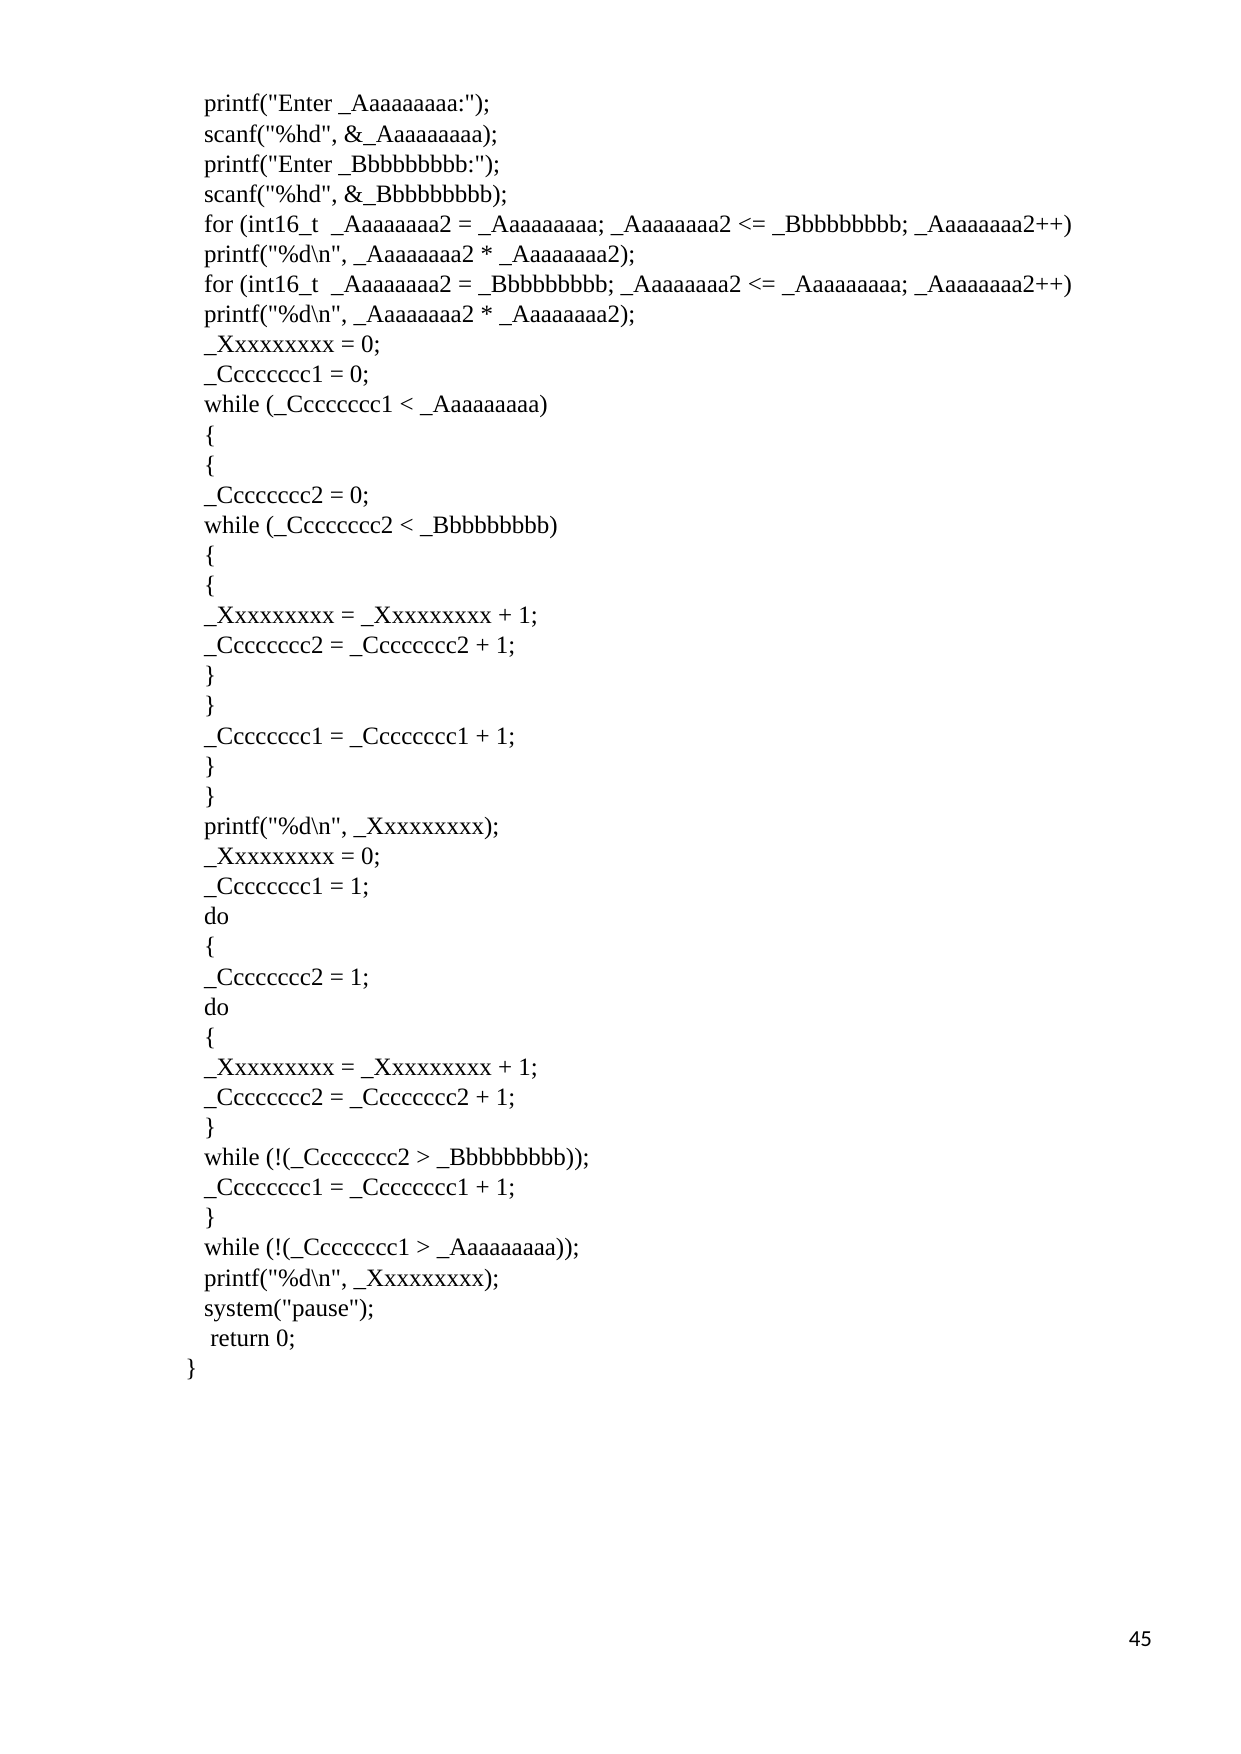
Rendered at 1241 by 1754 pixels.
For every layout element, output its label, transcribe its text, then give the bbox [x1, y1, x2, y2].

text do [148, 901, 1152, 930]
text printf("%d\n", _Xxxxxxxxx); [148, 1263, 1152, 1291]
text printf("Enter _Bbbbbbbbb:"); [148, 149, 1152, 177]
text printf("%d\n", _Xxxxxxxxx); [148, 811, 1152, 840]
text system("pause"); [148, 1293, 1152, 1321]
text scanf("%hd", &_Bbbbbbbbb); [148, 179, 1152, 208]
text } [148, 1112, 1152, 1141]
text } [148, 661, 1152, 689]
text _Cccccccc2 = 1; [148, 962, 1152, 990]
text _Cccccccc1 = _Cccccccc1 + 1; [148, 1172, 1152, 1201]
text { [148, 450, 1152, 478]
text { [148, 570, 1152, 599]
text printf("%d\n", _Aaaaaaaa2 * _Aaaaaaaa2); [148, 299, 1152, 328]
text while (!(_Cccccccc1 > _Aaaaaaaaa)); [148, 1232, 1152, 1261]
text while (_Cccccccc1 < _Aaaaaaaaa) [148, 389, 1152, 418]
text return 0; [148, 1323, 1152, 1352]
text printf("%d\n", _Aaaaaaaa2 * _Aaaaaaaa2); [148, 239, 1152, 268]
text } [148, 1353, 1152, 1382]
text { [148, 1022, 1152, 1051]
text do [148, 992, 1152, 1020]
text _Xxxxxxxxx = 0; [148, 841, 1152, 870]
text scanf("%hd", &_Aaaaaaaaa); [148, 119, 1152, 147]
text } [148, 751, 1152, 779]
text { [148, 420, 1152, 448]
text _Xxxxxxxxx = 0; [148, 329, 1152, 358]
text } [148, 691, 1152, 719]
text for (int16_t _Aaaaaaaa2 = _Aaaaaaaaa; _Aaaaaaaa2 <= _Bbbbbbbbb; _Aaaaaaaa2++) [148, 209, 1152, 238]
text { [148, 540, 1152, 569]
text } [148, 1202, 1152, 1231]
text _Xxxxxxxxx = _Xxxxxxxxx + 1; [148, 600, 1152, 629]
text { [148, 931, 1152, 960]
text _Cccccccc2 = 0; [148, 480, 1152, 509]
text _Xxxxxxxxx = _Xxxxxxxxx + 1; [148, 1052, 1152, 1081]
text _Cccccccc2 = _Cccccccc2 + 1; [148, 1082, 1152, 1111]
text _Cccccccc1 = _Cccccccc1 + 1; [148, 721, 1152, 749]
text printf("Enter _Aaaaaaaaa:"); [148, 88, 1152, 117]
text } [148, 781, 1152, 810]
text _Cccccccc1 = 0; [148, 359, 1152, 388]
text for (int16_t _Aaaaaaaa2 = _Bbbbbbbbb; _Aaaaaaaa2 <= _Aaaaaaaaa; _Aaaaaaaa2++) [148, 269, 1152, 298]
text _Cccccccc2 = _Cccccccc2 + 1; [148, 630, 1152, 659]
text while (!(_Cccccccc2 > _Bbbbbbbbb)); [148, 1142, 1152, 1171]
text _Cccccccc1 = 1; [148, 871, 1152, 900]
text while (_Cccccccc2 < _Bbbbbbbbb) [148, 510, 1152, 539]
